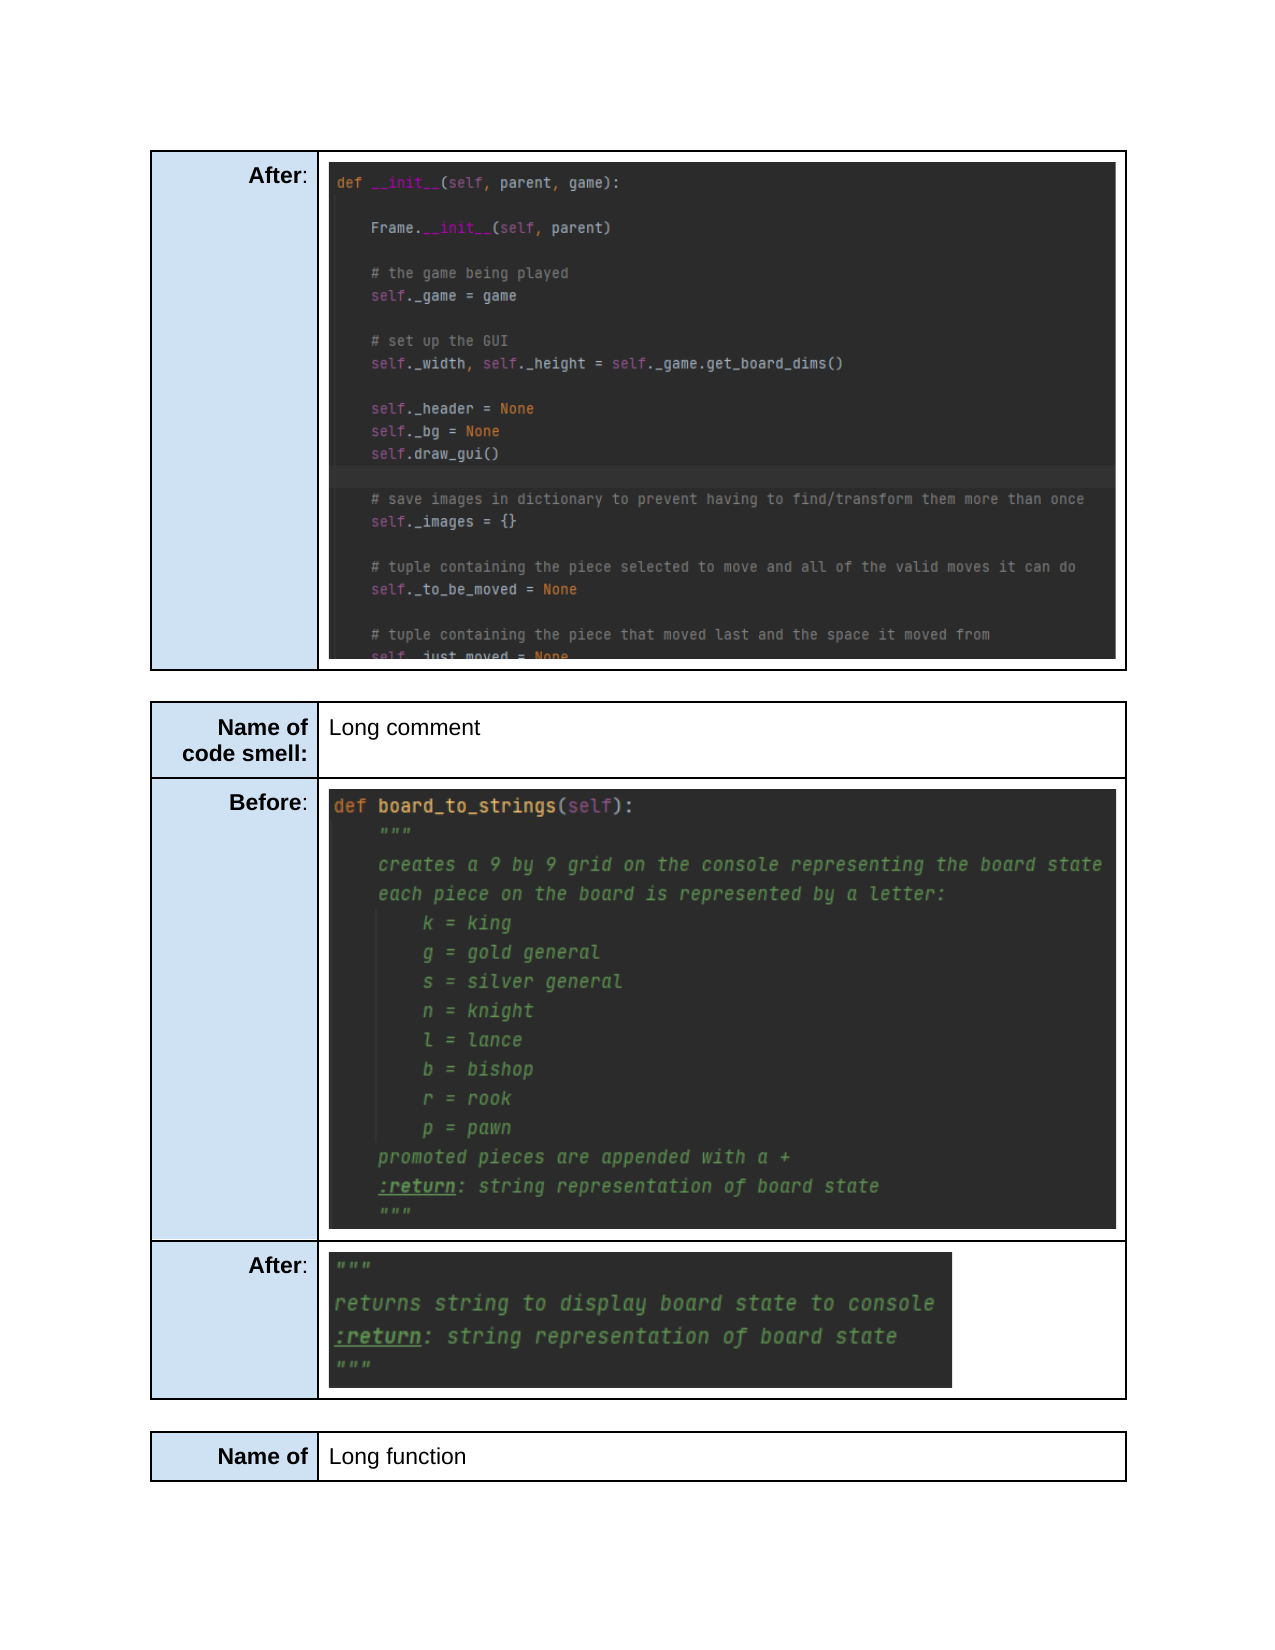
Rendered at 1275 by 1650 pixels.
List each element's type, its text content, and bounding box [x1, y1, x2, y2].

table_cell [319, 152, 1125, 669]
table_header Name of code smell: [152, 703, 317, 777]
table_cell [319, 1242, 1125, 1398]
table_cell [319, 779, 1125, 1239]
picture [328, 789, 1117, 1229]
table_cell Before: [152, 779, 317, 1239]
table_cell After: [152, 1242, 317, 1398]
table_header Long comment [319, 703, 1125, 777]
picture [328, 1252, 953, 1388]
table_header Long function [319, 1433, 1125, 1480]
table_cell After: [152, 152, 317, 669]
picture [328, 162, 1116, 659]
table_header Name of code smell: [152, 1433, 317, 1480]
